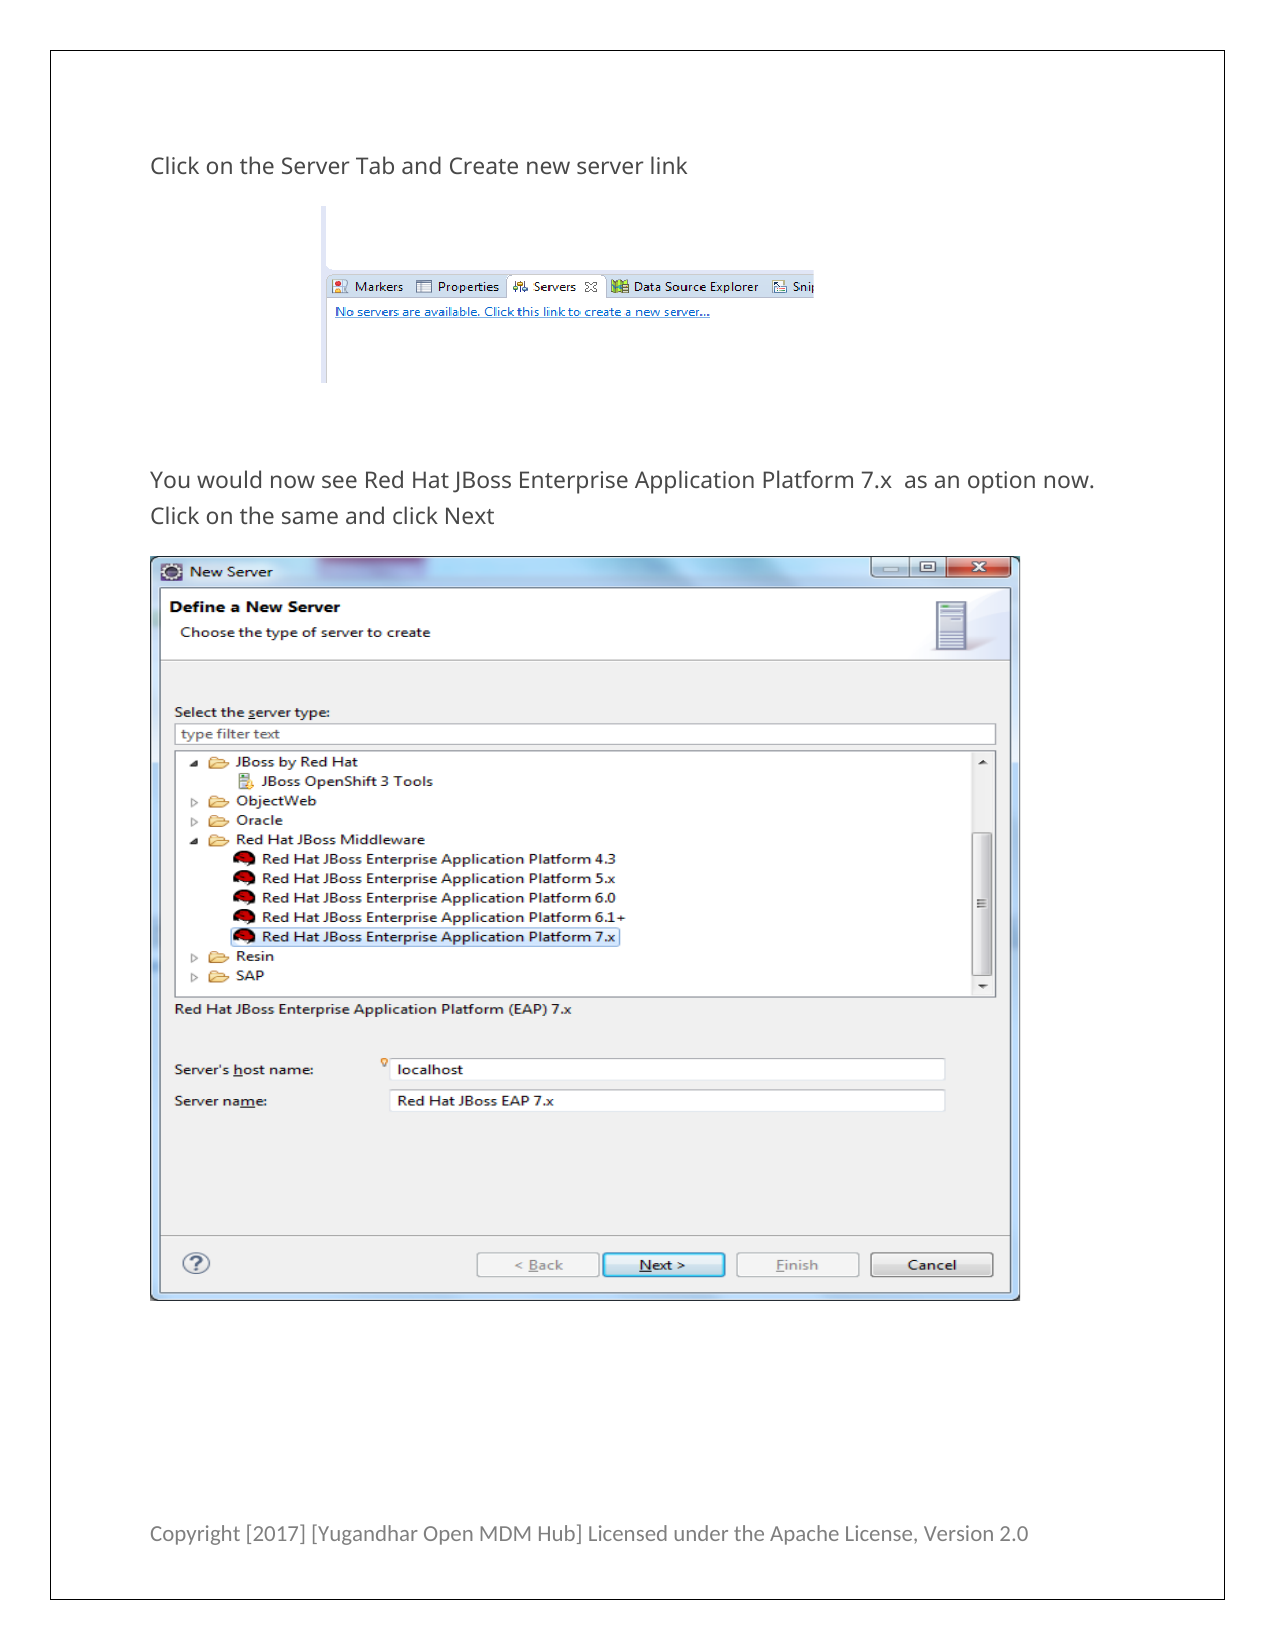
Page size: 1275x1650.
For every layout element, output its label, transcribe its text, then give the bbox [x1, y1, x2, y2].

text You would now see Red Hat JBoss Enterprise Application Platform 7.x as an option now. Click on the same and click Next [150, 464, 1125, 531]
text Click on the Server Tab and Create new server link [150, 150, 1125, 181]
picture [150, 206, 814, 383]
picture [150, 556, 1021, 1301]
